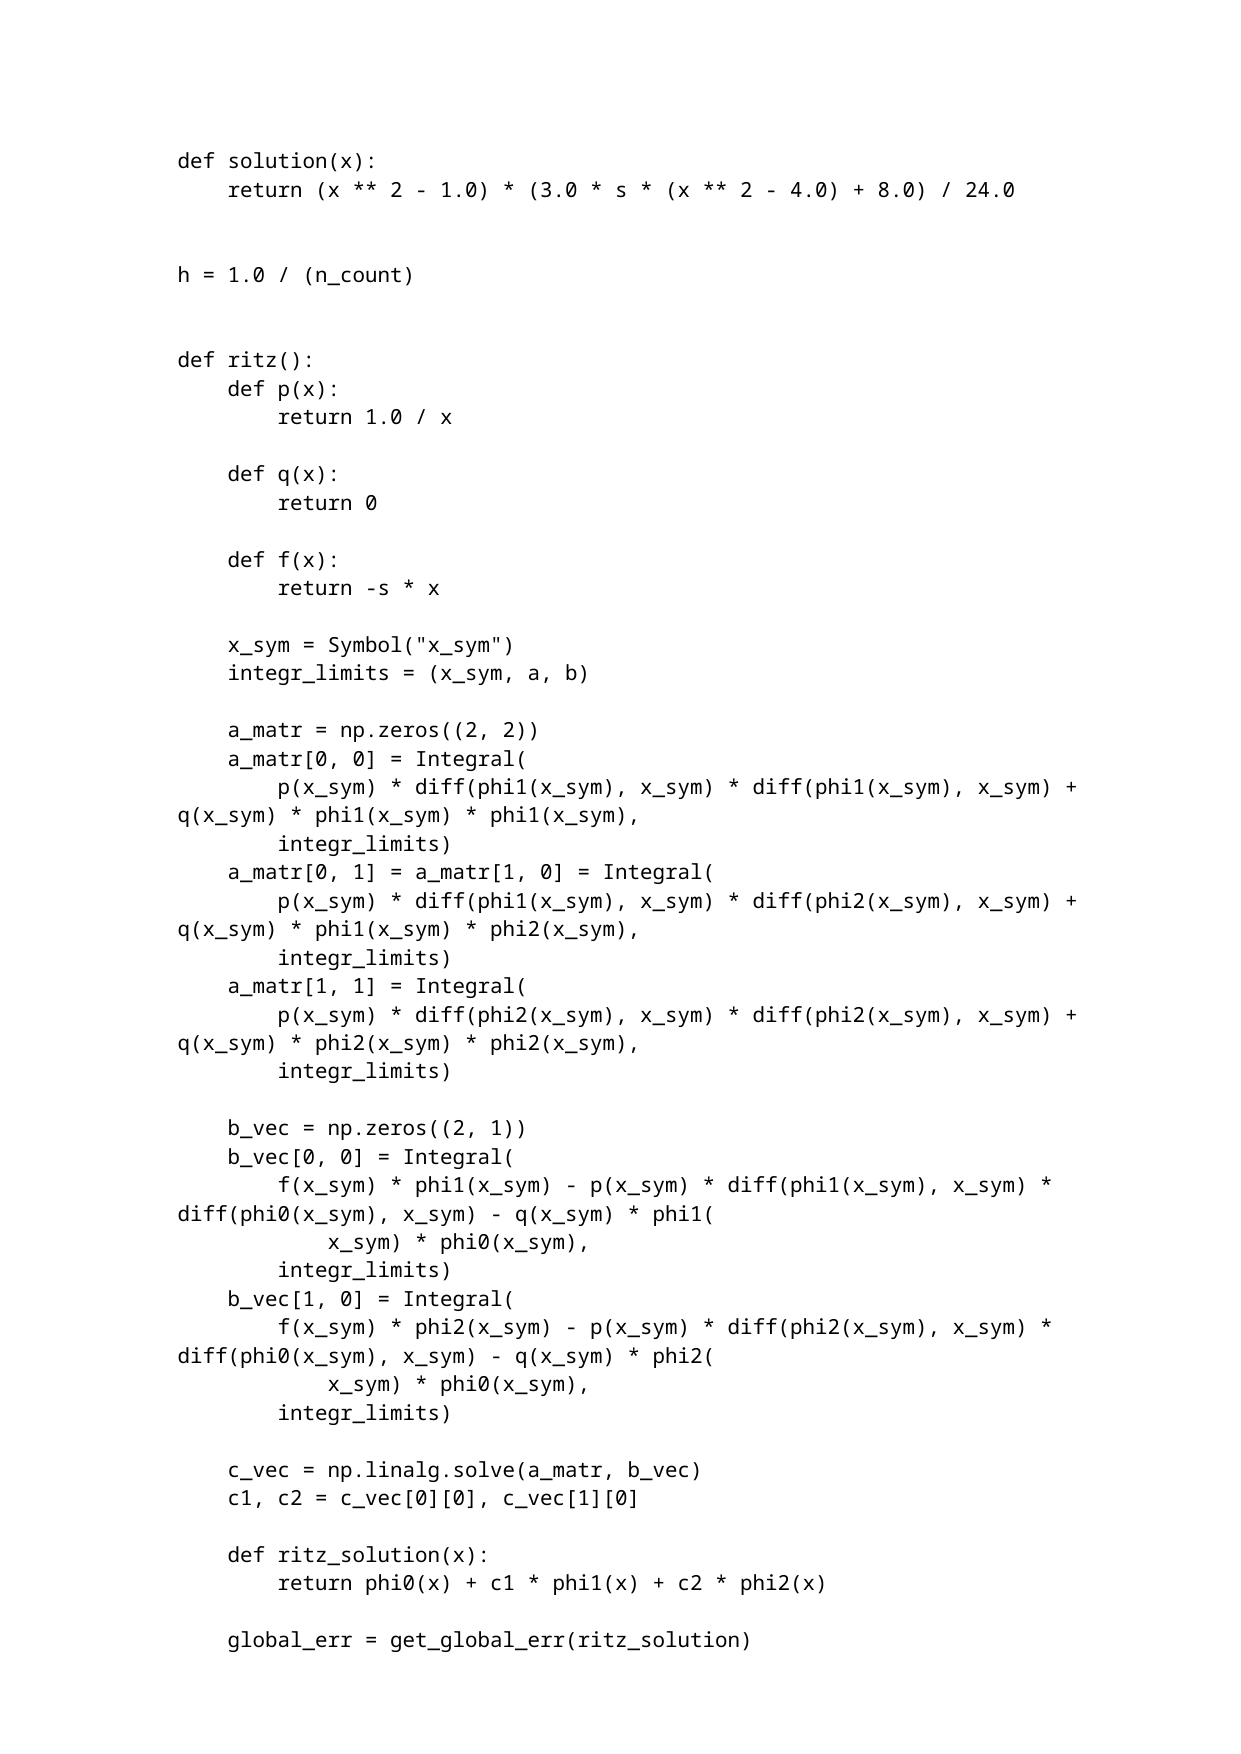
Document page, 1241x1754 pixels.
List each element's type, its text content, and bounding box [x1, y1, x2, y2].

text integr_limits) [177, 943, 1152, 971]
text return phi0(x) + c1 * phi1(x) + c2 * phi2(x) [177, 1568, 1152, 1597]
text p(x_sym) * diff(phi1(x_sym), x_sym) * diff(phi2(x_sym), x_sym) + q(x_sym) * phi1(x_sym) * phi2(x_sym), [177, 886, 1152, 943]
text return -s * x [177, 573, 1152, 602]
text a_matr[0, 1] = a_matr[1, 0] = Integral( [177, 857, 1152, 886]
text def p(x): [177, 374, 1152, 402]
text def ritz_solution(x): [177, 1540, 1152, 1568]
text def q(x): [177, 459, 1152, 488]
text x_sym = Symbol("x_sym") [177, 630, 1152, 658]
text c_vec = np.linalg.solve(a_matr, b_vec) [177, 1455, 1152, 1483]
text global_err = get_global_err(ritz_solution) [177, 1625, 1152, 1654]
text x_sym) * phi0(x_sym), [177, 1369, 1152, 1398]
text a_matr = np.zeros((2, 2)) [177, 715, 1152, 744]
text a_matr[0, 0] = Integral( [177, 744, 1152, 772]
text x_sym) * phi0(x_sym), [177, 1227, 1152, 1256]
text integr_limits) [177, 1256, 1152, 1284]
text b_vec = np.zeros((2, 1)) [177, 1113, 1152, 1142]
text f(x_sym) * phi2(x_sym) - p(x_sym) * diff(phi2(x_sym), x_sym) * diff(phi0(x_sym), x_sym) - q(x_sym) * phi2( [177, 1312, 1152, 1369]
text b_vec[1, 0] = Integral( [177, 1284, 1152, 1312]
text integr_limits = (x_sym, a, b) [177, 658, 1152, 687]
text return (x ** 2 - 1.0) * (3.0 * s * (x ** 2 - 4.0) + 8.0) / 24.0 [177, 175, 1152, 203]
text integr_limits) [177, 1057, 1152, 1085]
text integr_limits) [177, 829, 1152, 857]
text def solution(x): [177, 147, 1152, 175]
text f(x_sym) * phi1(x_sym) - p(x_sym) * diff(phi1(x_sym), x_sym) * diff(phi0(x_sym), x_sym) - q(x_sym) * phi1( [177, 1170, 1152, 1227]
text h = 1.0 / (n_count) [177, 260, 1152, 289]
text c1, c2 = c_vec[0][0], c_vec[1][0] [177, 1483, 1152, 1512]
text a_matr[1, 1] = Integral( [177, 971, 1152, 1000]
text return 0 [177, 488, 1152, 516]
text b_vec[0, 0] = Integral( [177, 1142, 1152, 1170]
text p(x_sym) * diff(phi2(x_sym), x_sym) * diff(phi2(x_sym), x_sym) + q(x_sym) * phi2(x_sym) * phi2(x_sym), [177, 1000, 1152, 1057]
text integr_limits) [177, 1398, 1152, 1426]
text def f(x): [177, 545, 1152, 573]
text def ritz(): [177, 346, 1152, 374]
text p(x_sym) * diff(phi1(x_sym), x_sym) * diff(phi1(x_sym), x_sym) + q(x_sym) * phi1(x_sym) * phi1(x_sym), [177, 772, 1152, 829]
text return 1.0 / x [177, 402, 1152, 431]
